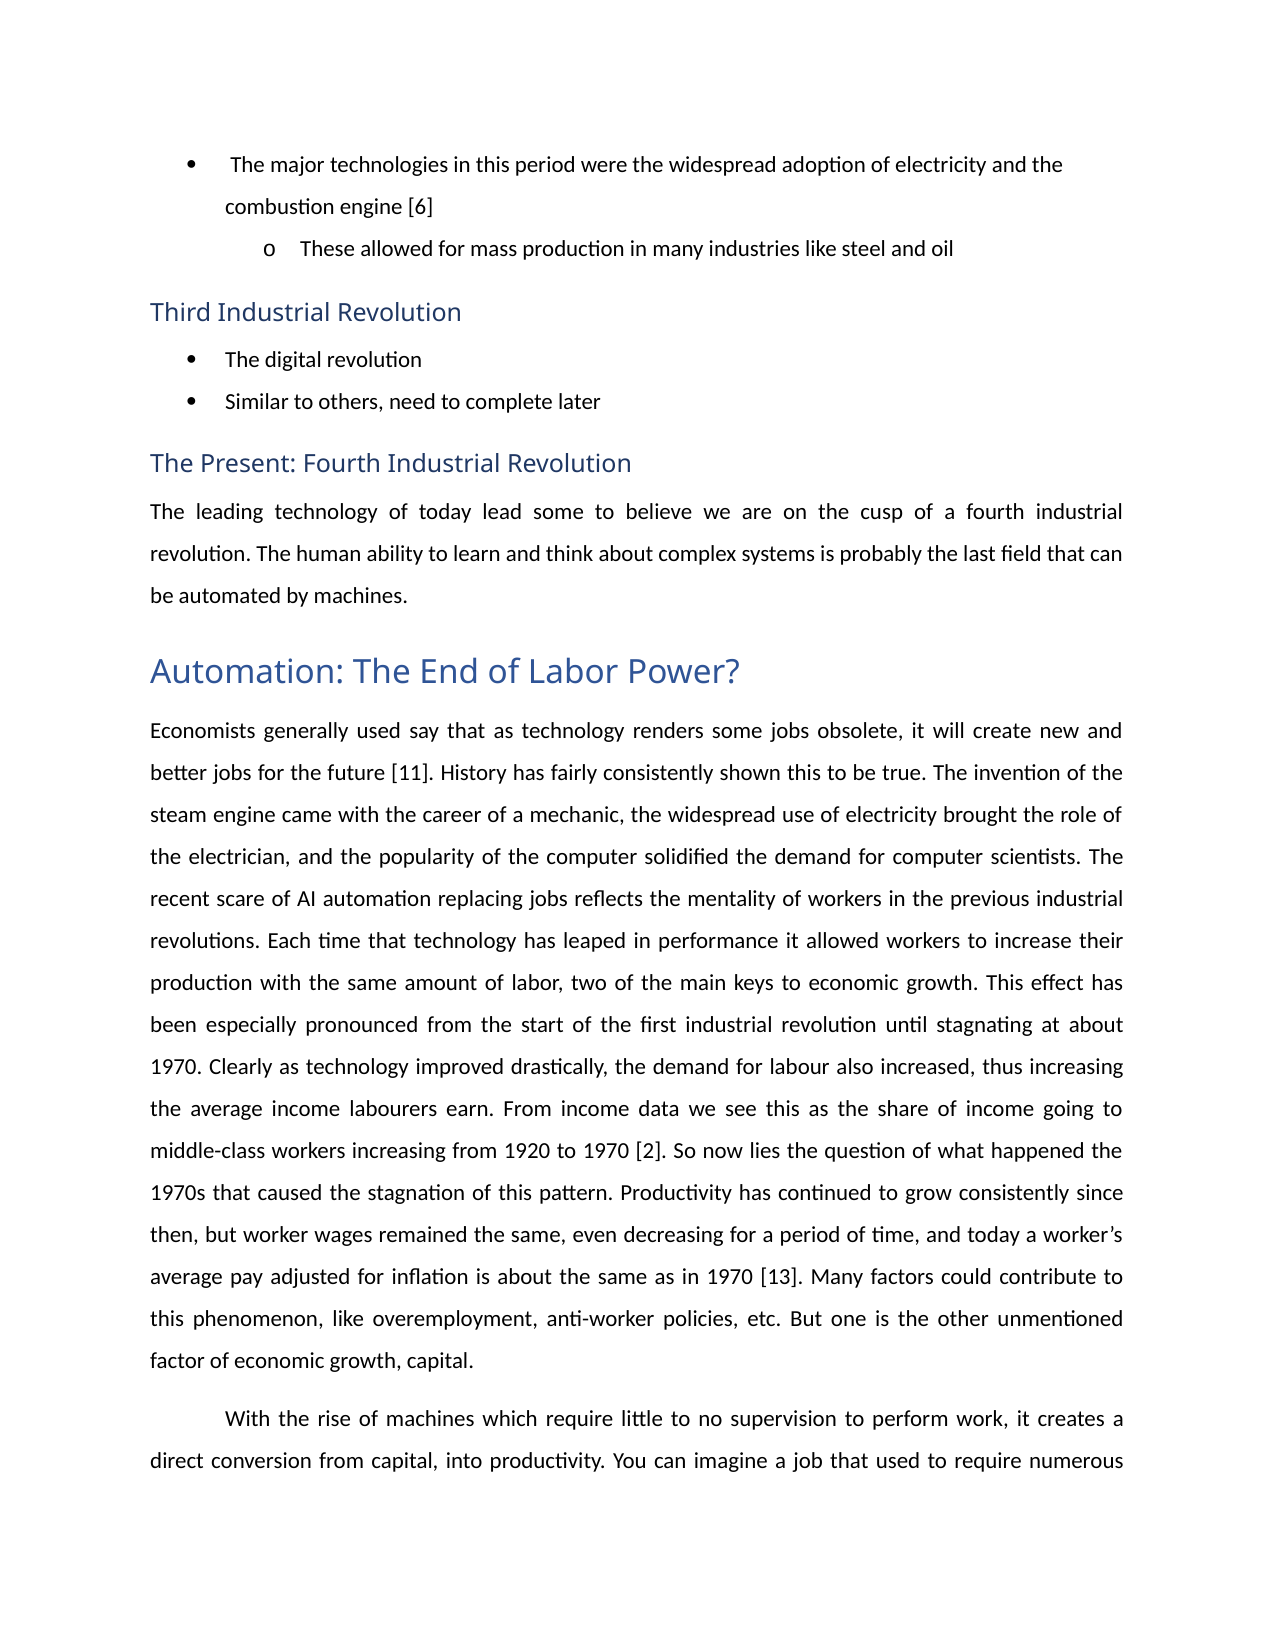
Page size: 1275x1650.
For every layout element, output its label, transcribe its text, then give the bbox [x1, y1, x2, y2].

list The major technologies in this period were the widespread adoption of electricity and the combustion engine [6] [187, 150, 1125, 220]
list Similar to others, need to complete later [187, 387, 1125, 415]
list These allowed for mass production in many industries like steel and oil [262, 234, 1125, 263]
text Economists generally used say that as technology renders some jobs obsolete, it will create new and better jobs for the future [11]. History has fairly consistently shown this to be true. The invention of the steam engine came with the career of a mechanic, the widespread use of electricity brought the role of the electrician, and the popularity of the computer solidified the demand for computer scientists. The recent scare of AI automation replacing jobs reflects the mentality of workers in the previous industrial revolutions. Each time that technology has leaped in performance it allowed workers to increase their production with the same amount of labor, two of the main keys to economic growth. This effect has been especially pronounced from the start of the first industrial revolution until stagnating at about 1970. Clearly as technology improved drastically, the demand for labour also increased, thus increasing the average income labourers earn. From income data we see this as the share of income going to middle-class workers increasing from 1920 to 1970 [2]. So now lies the question of what happened the 1970s that caused the stagnation of this pattern. Productivity has continued to grow consistently since then, but worker wages remained the same, even decreasing for a period of time, and today a worker’s average pay adjusted for inflation is about the same as in 1970 [13]. Many factors could contribute to this phenomenon, like overemployment, anti-worker policies, etc. But one is the other unmentioned factor of economic growth, capital. [150, 716, 1125, 1374]
subtitle The Present: Fourth Industrial Revolution [150, 446, 1125, 480]
list The digital revolution [187, 345, 1125, 373]
subtitle Third Industrial Revolution [150, 294, 1125, 328]
text The leading technology of today lead some to believe we are on the cusp of a fourth industrial revolution. The human ability to learn and think about complex systems is probably the last field that can be automated by machines. [150, 497, 1125, 609]
subtitle Automation: The End of Labor Power? [150, 648, 1125, 693]
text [150, 1404, 1125, 1474]
